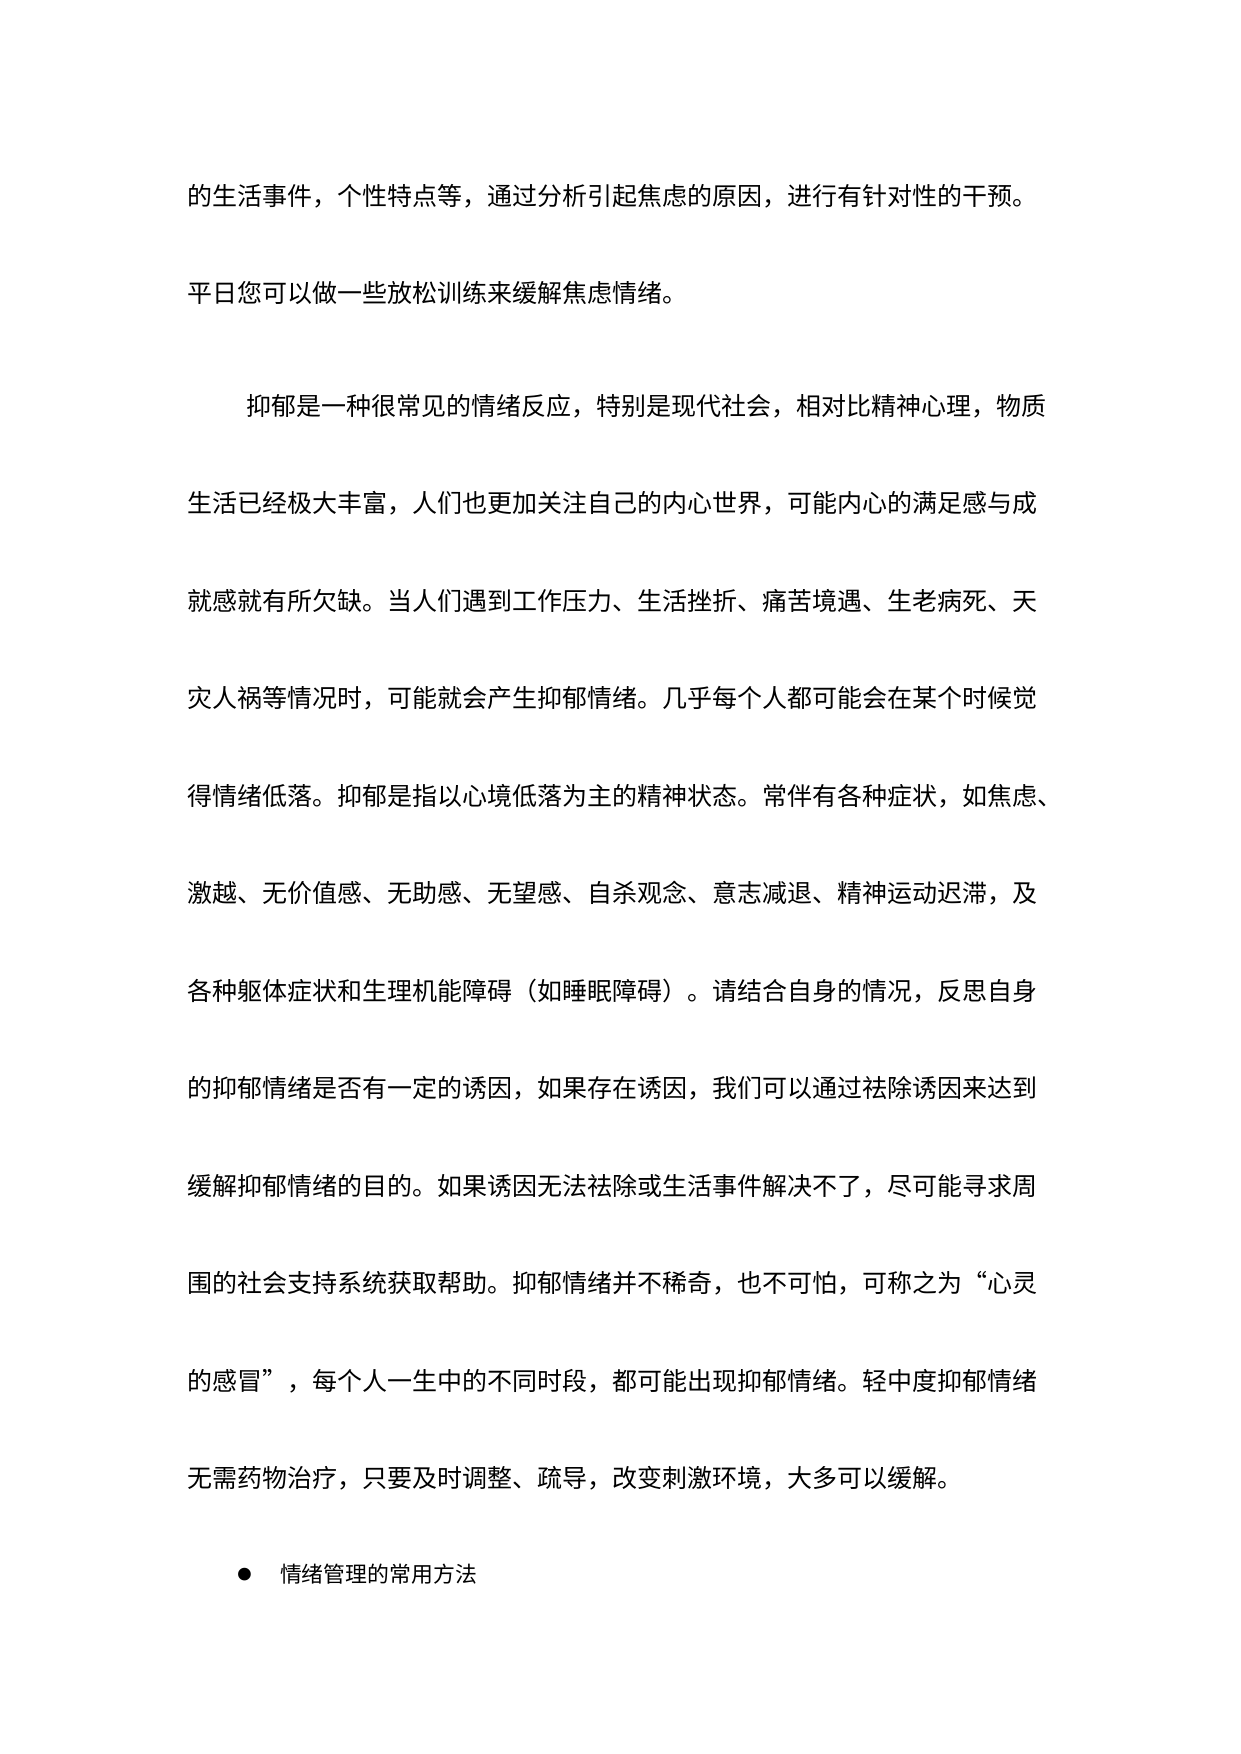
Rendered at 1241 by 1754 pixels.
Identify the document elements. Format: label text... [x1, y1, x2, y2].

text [187, 162, 1053, 324]
text 抑郁是一种很常见的情绪反应，特别是现代社会，相对比精神心理，物质生活已经极大丰富，人们也更加关注自己的内心世界，可能内心的满足感与成就感就有所欠缺。当人们遇到工作压力、生活挫折、痛苦境遇、生老病死、天灾人祸等情况时，可能就会产生抑郁情绪。几乎每个人都可能会在某个时候觉得情绪低落。抑郁是指以心境低落为主的精神状态。常伴有各种症状，如焦虑、激越、无价值感、无助感、无望感、自杀观念、意志减退、精神运动迟滞，及各种躯体症状和生理机能障碍（如睡眠障碍）。请结合自身的情况，反思自身的抑郁情绪是否有一定的诱因，如果存在诱因，我们可以通过祛除诱因来达到缓解抑郁情绪的目的。如果诱因无法祛除或生活事件解决不了，尽可能寻求周围的社会支持系统获取帮助。抑郁情绪并不稀奇，也不可怕，可称之为“心灵的感冒”，每个人一生中的不同时段，都可能出现抑郁情绪。轻中度抑郁情绪无需药物治疗，只要及时调整、疏导，改变刺激环境，大多可以缓解。 [187, 372, 1053, 1509]
list 情绪管理的常用方法 [236, 1557, 1053, 1589]
